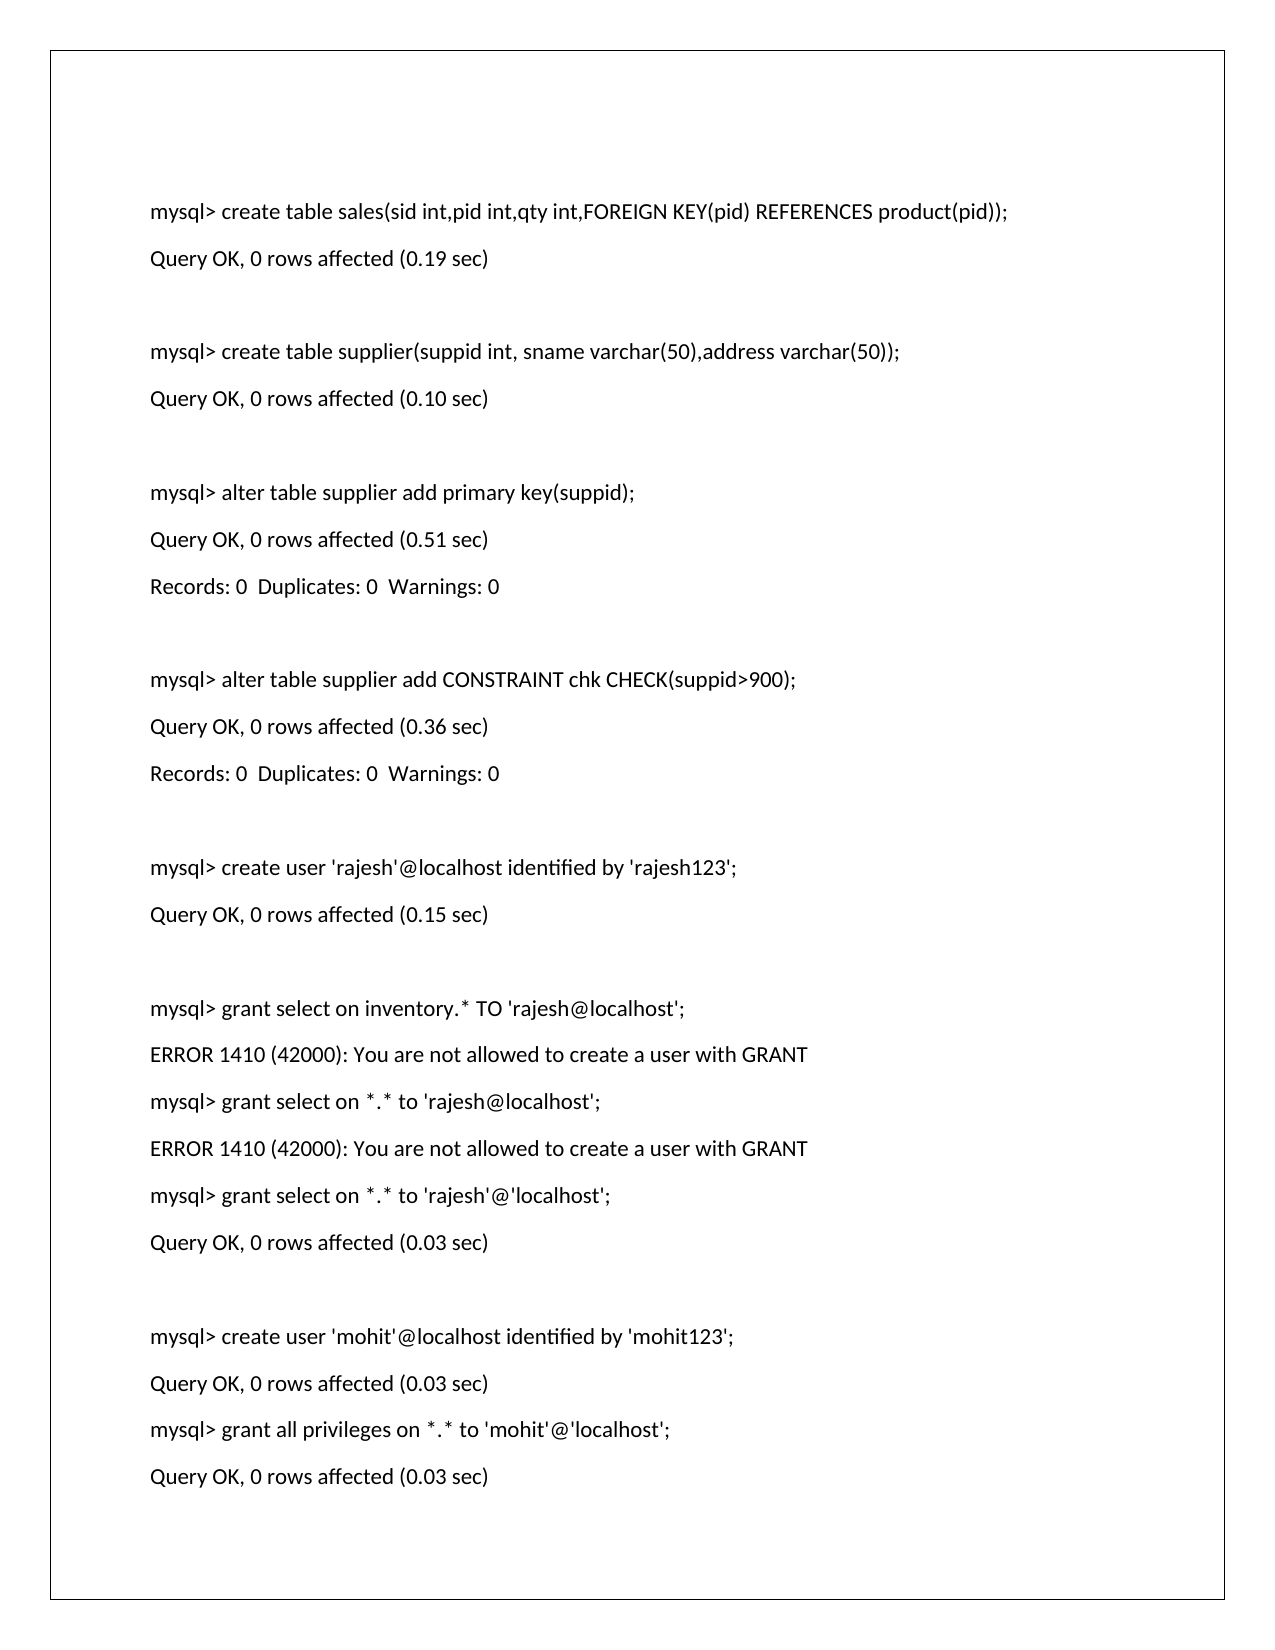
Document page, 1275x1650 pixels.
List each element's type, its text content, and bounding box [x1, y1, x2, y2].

text mysql> grant select on *.* to 'rajesh'@'localhost'; [150, 1181, 1125, 1209]
text ERROR 1410 (42000): You are not allowed to create a user with GRANT [150, 1041, 1125, 1069]
text Query OK, 0 rows affected (0.15 sec) [150, 900, 1125, 928]
text Query OK, 0 rows affected (0.03 sec) [150, 1462, 1125, 1491]
text Query OK, 0 rows affected (0.03 sec) [150, 1228, 1125, 1256]
text Records: 0 Duplicates: 0 Warnings: 0 [150, 759, 1125, 787]
text mysql> alter table supplier add primary key(suppid); [150, 478, 1125, 506]
text Query OK, 0 rows affected (0.19 sec) [150, 244, 1125, 272]
text Query OK, 0 rows affected (0.10 sec) [150, 384, 1125, 412]
text Records: 0 Duplicates: 0 Warnings: 0 [150, 572, 1125, 600]
text mysql> alter table supplier add CONSTRAINT chk CHECK(suppid>900); [150, 666, 1125, 694]
text ERROR 1410 (42000): You are not allowed to create a user with GRANT [150, 1134, 1125, 1162]
text mysql> create user 'mohit'@localhost identified by 'mohit123'; [150, 1322, 1125, 1350]
text Query OK, 0 rows affected (0.03 sec) [150, 1369, 1125, 1397]
text Query OK, 0 rows affected (0.36 sec) [150, 712, 1125, 741]
text mysql> create user 'rajesh'@localhost identified by 'rajesh123'; [150, 853, 1125, 881]
text mysql> create table supplier(suppid int, sname varchar(50),address varchar(50)); [150, 337, 1125, 366]
text mysql> grant select on *.* to 'rajesh@localhost'; [150, 1087, 1125, 1116]
text mysql> grant all privileges on *.* to 'mohit'@'localhost'; [150, 1416, 1125, 1444]
text Query OK, 0 rows affected (0.51 sec) [150, 525, 1125, 553]
text mysql> grant select on inventory.* TO 'rajesh@localhost'; [150, 994, 1125, 1022]
text mysql> create table sales(sid int,pid int,qty int,FOREIGN KEY(pid) REFERENCES product(pid)); [150, 197, 1125, 225]
